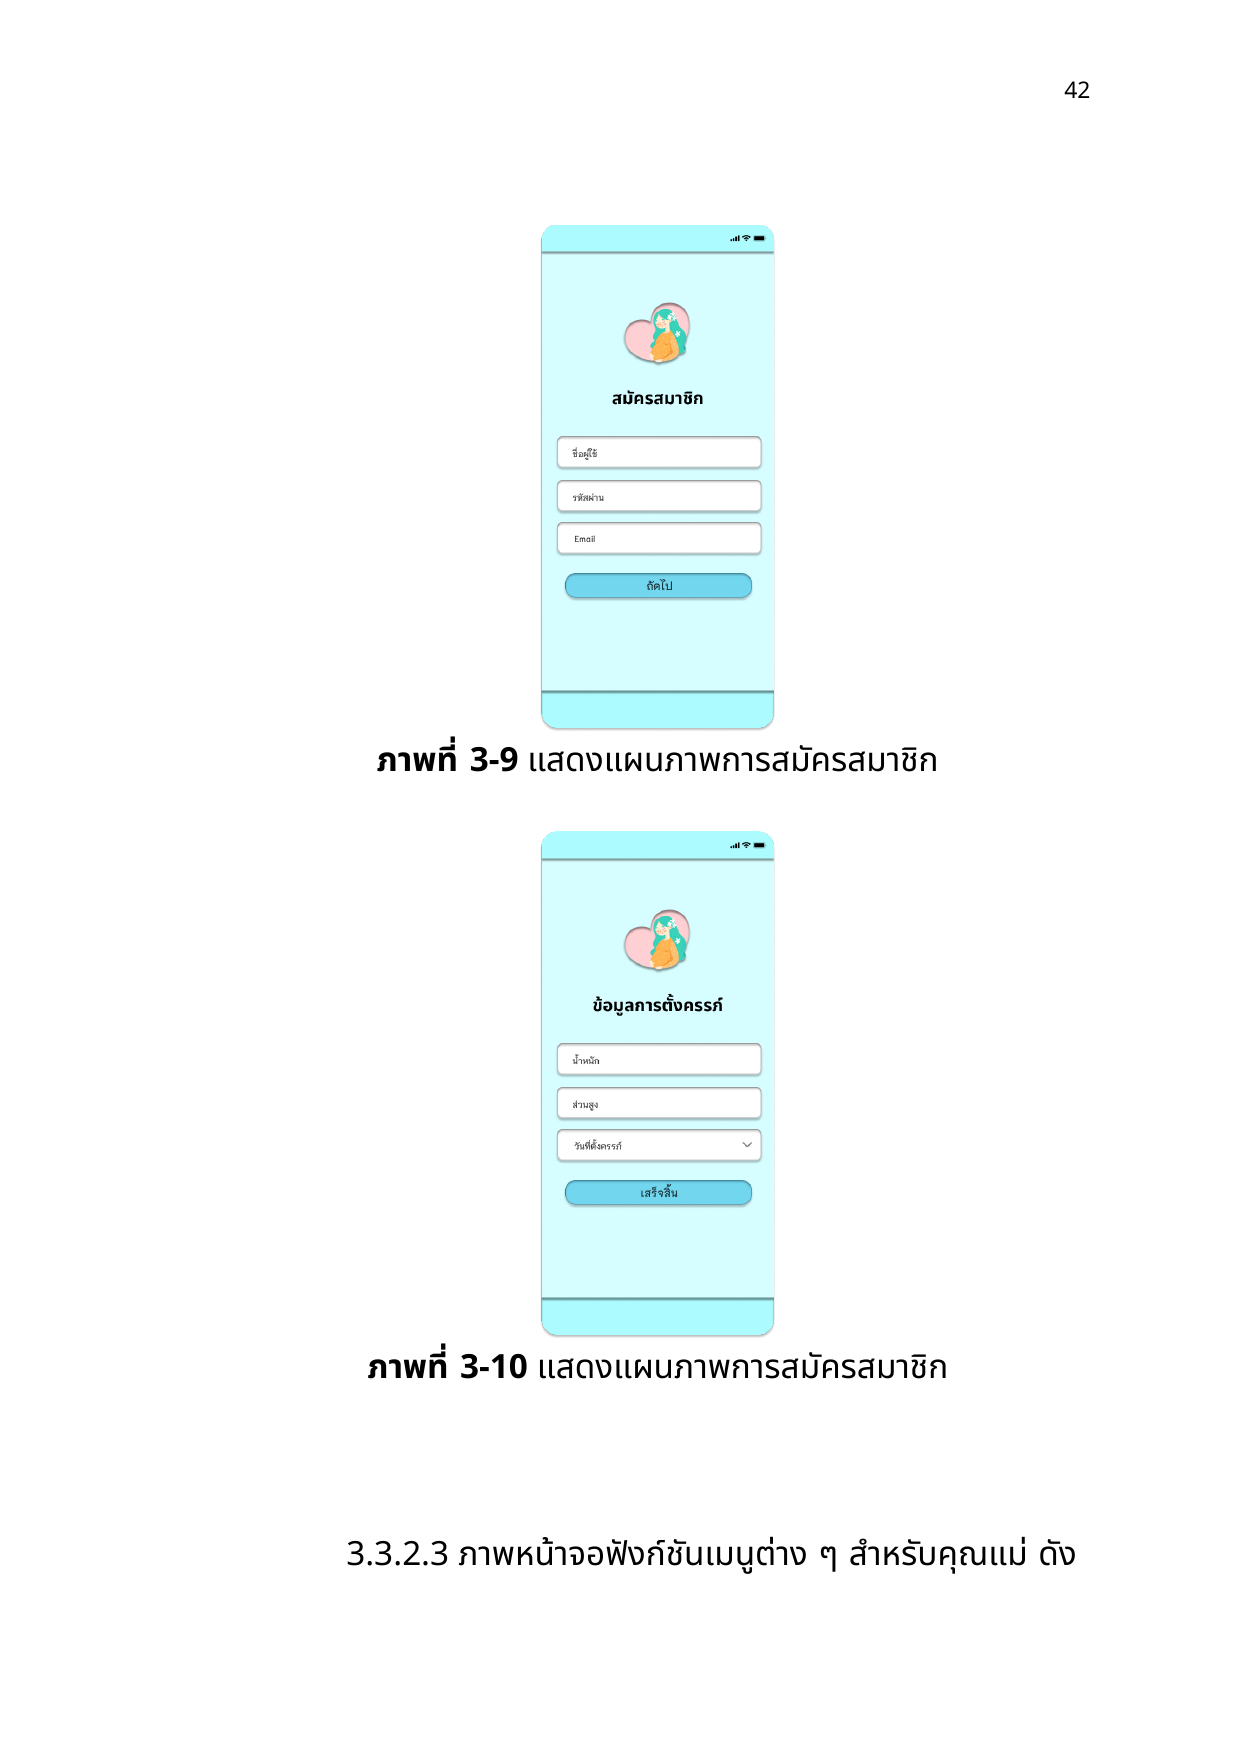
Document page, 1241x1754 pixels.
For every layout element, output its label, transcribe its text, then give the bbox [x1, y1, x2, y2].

subtitle ภาพที่ 3-9 แสดงแผนภาพการสมัครสมาชิก [225, 736, 1090, 786]
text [225, 1529, 1090, 1580]
subtitle ภาพที่ 3-10 แสดงแผนภาพการสมัครสมาชิก [225, 1343, 1090, 1393]
picture [539, 225, 776, 732]
picture [539, 831, 776, 1339]
